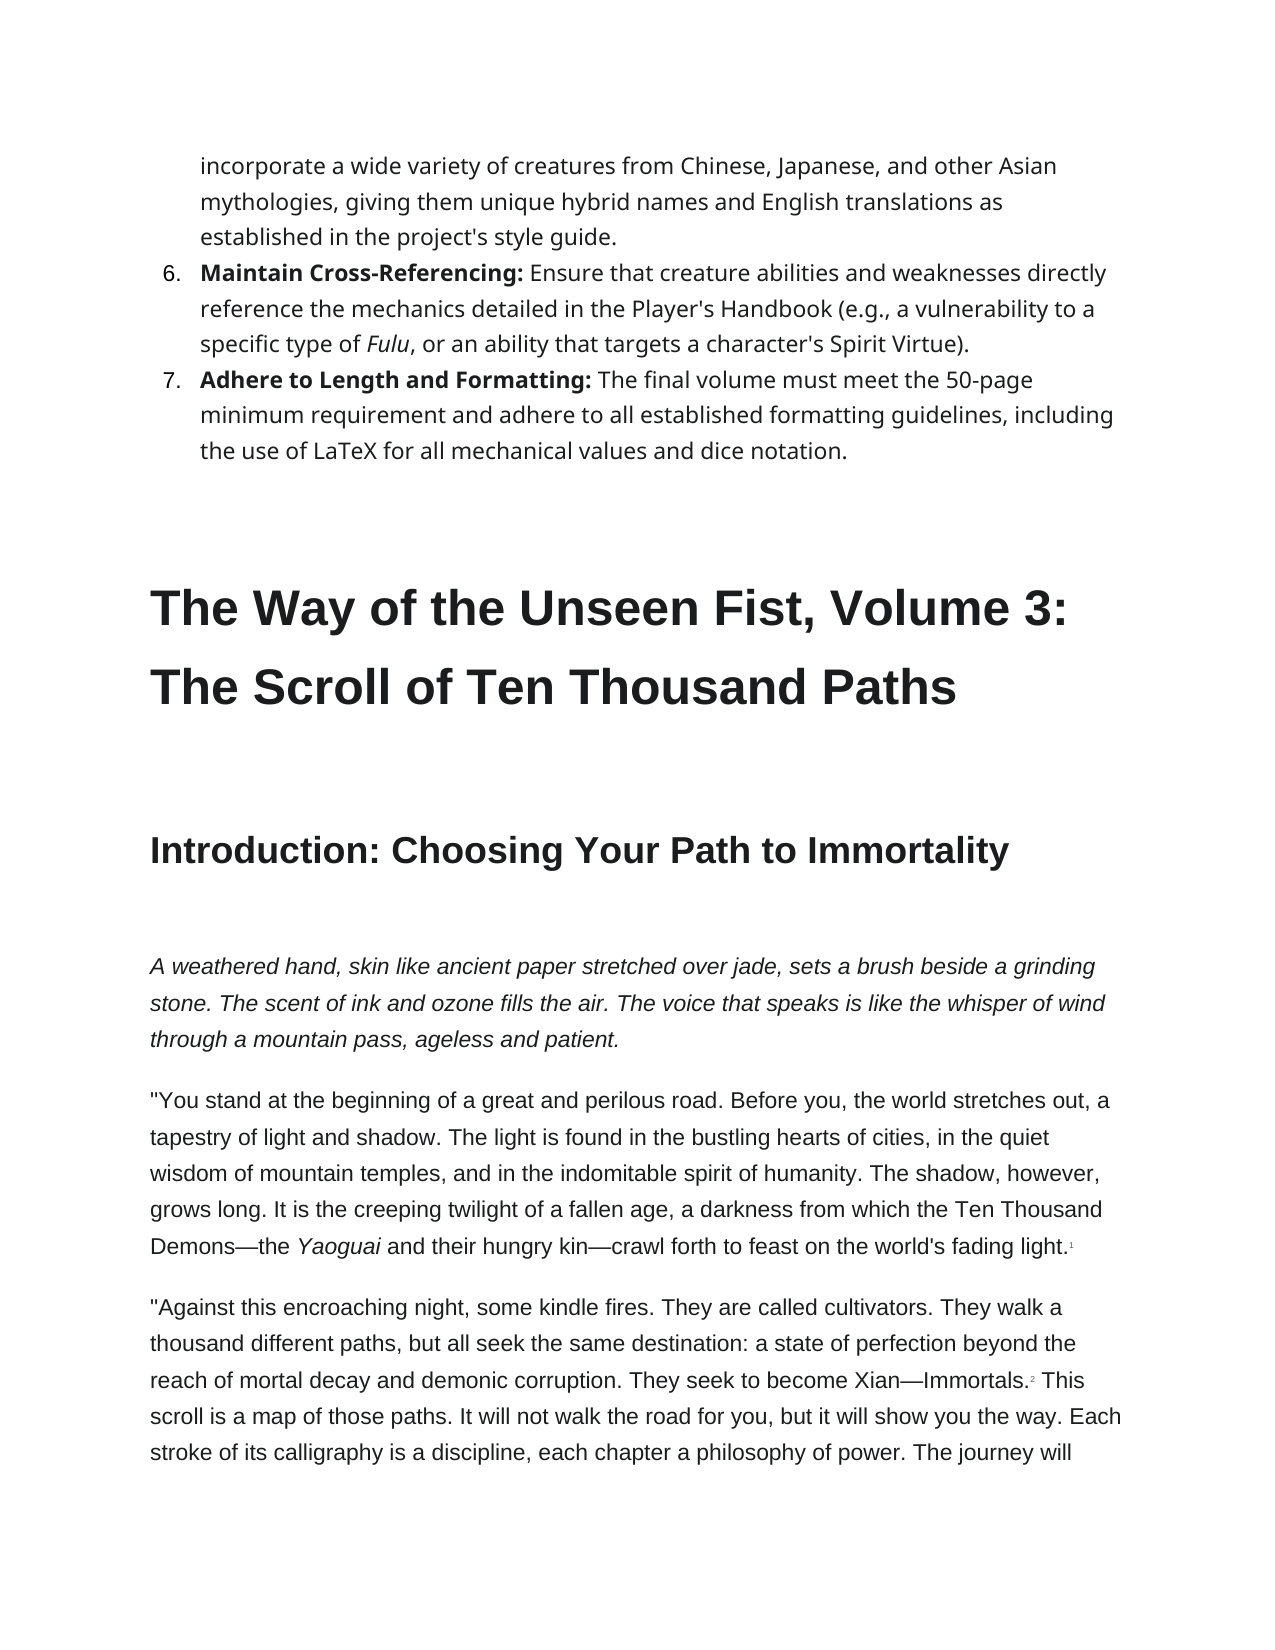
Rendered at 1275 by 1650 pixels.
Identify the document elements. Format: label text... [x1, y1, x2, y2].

subtitle Introduction: Choosing Your Path to Immortality [150, 828, 1125, 872]
list Maintain Cross-Referencing: Ensure that creature abilities and weaknesses directly reference the mechanics detailed in the Player's Handbook (e.g., a vulnerability to a specific type of Fulu, or an ability that targets a character's Spirit Virtue). [162, 257, 1125, 359]
text "You stand at the beginning of a great and perilous road. Before you, the world stretches out, a tapestry of light and shadow. The light is found in the bustling hearts of cities, in the quiet wisdom of mountain temples, and in the indomitable spirit of humanity. The shadow, however, grows long. It is the creeping twilight of a fallen age, a darkness from which the Ten Thousand Demons—the Yaoguai and their hungry kin—crawl forth to feast on the world's fading light.1 [150, 1087, 1125, 1259]
list Adhere to Length and Formatting: The final volume must meet the 50-page minimum requirement and adhere to all established formatting guidelines, including the use of LaTeX for all mechanical values and dice notation. [162, 364, 1125, 466]
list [162, 150, 1125, 252]
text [150, 1294, 1125, 1466]
subtitle The Way of the Unseen Fist, Volume 3: The Scroll of Ten Thousand Paths [150, 578, 1125, 715]
text A weathered hand, skin like ancient paper stretched over jade, sets a brush beside a grinding stone. The scent of ink and ozone fills the air. The voice that speaks is like the whisper of wind through a mountain pass, ageless and patient. [150, 953, 1125, 1052]
